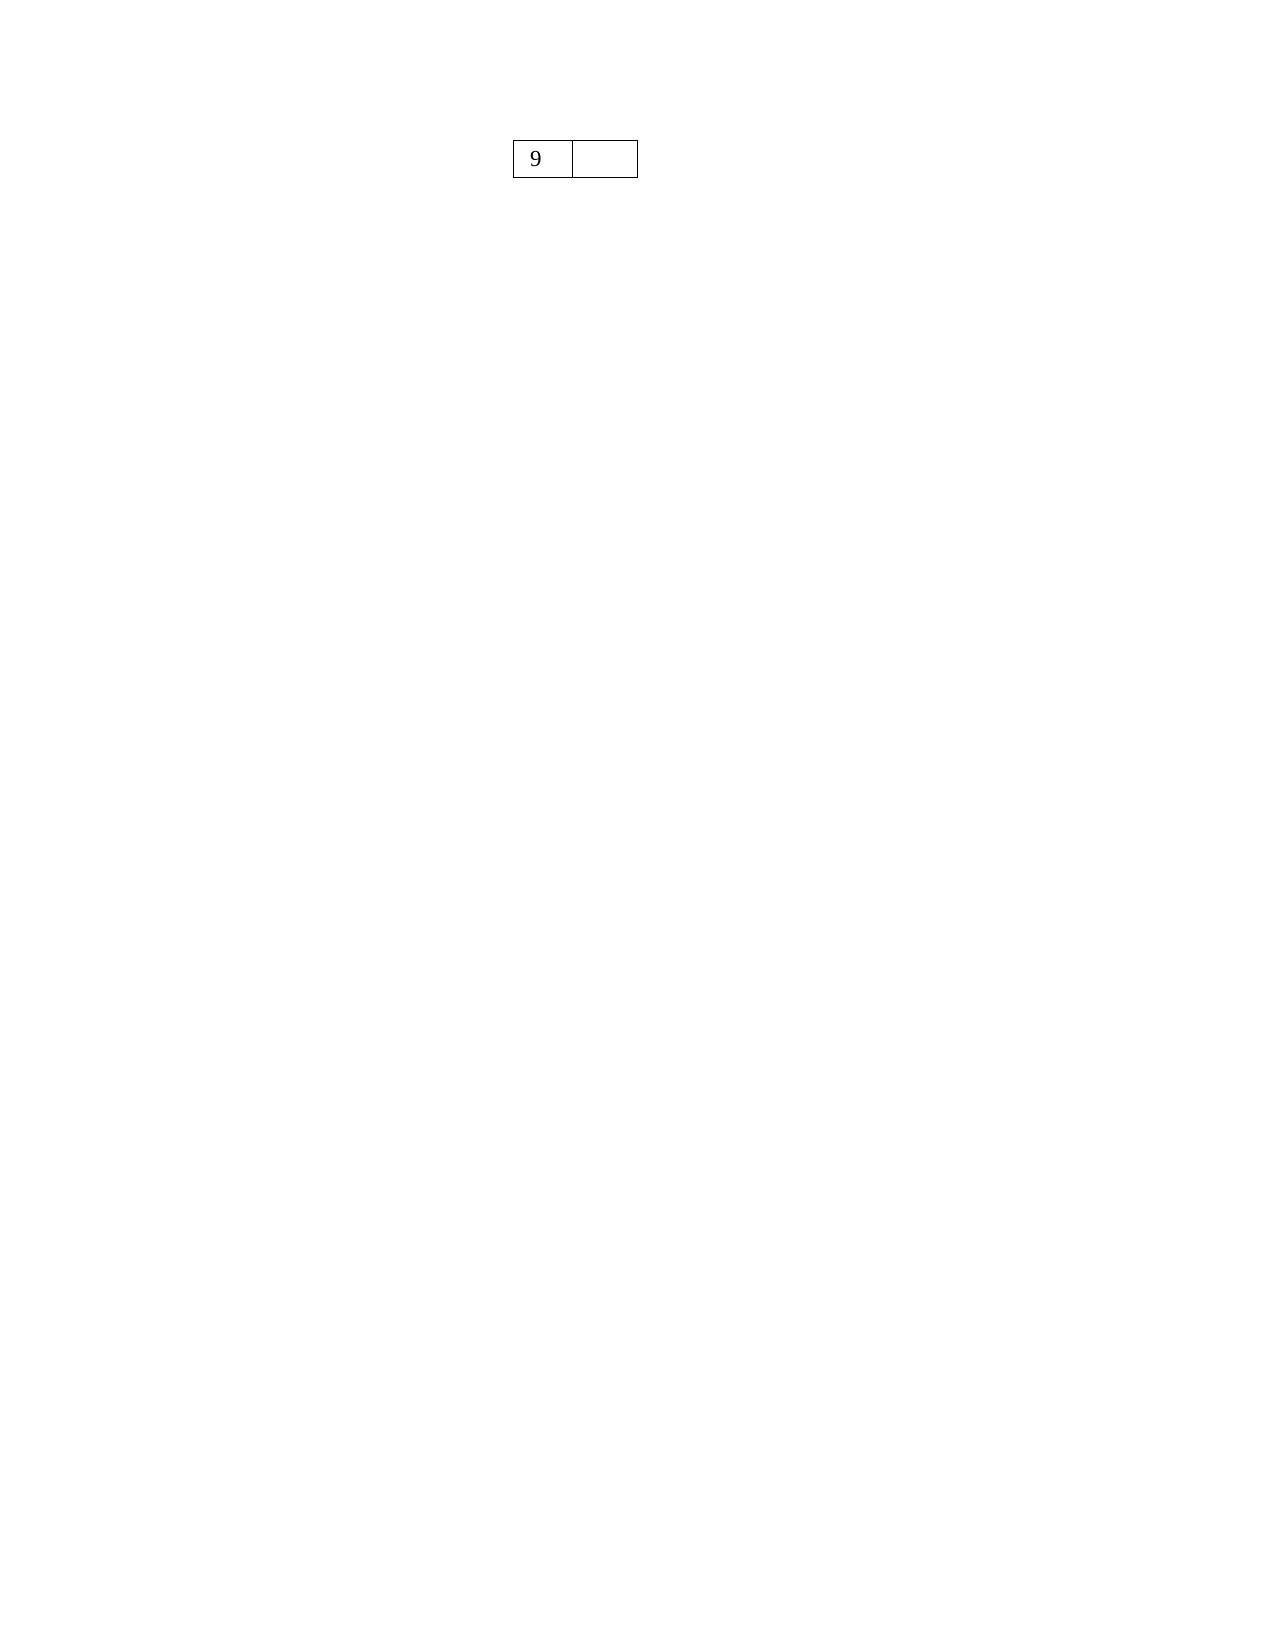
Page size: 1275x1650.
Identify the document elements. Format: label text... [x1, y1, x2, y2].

table_cell 9 [514, 141, 572, 177]
table_cell [573, 141, 637, 177]
